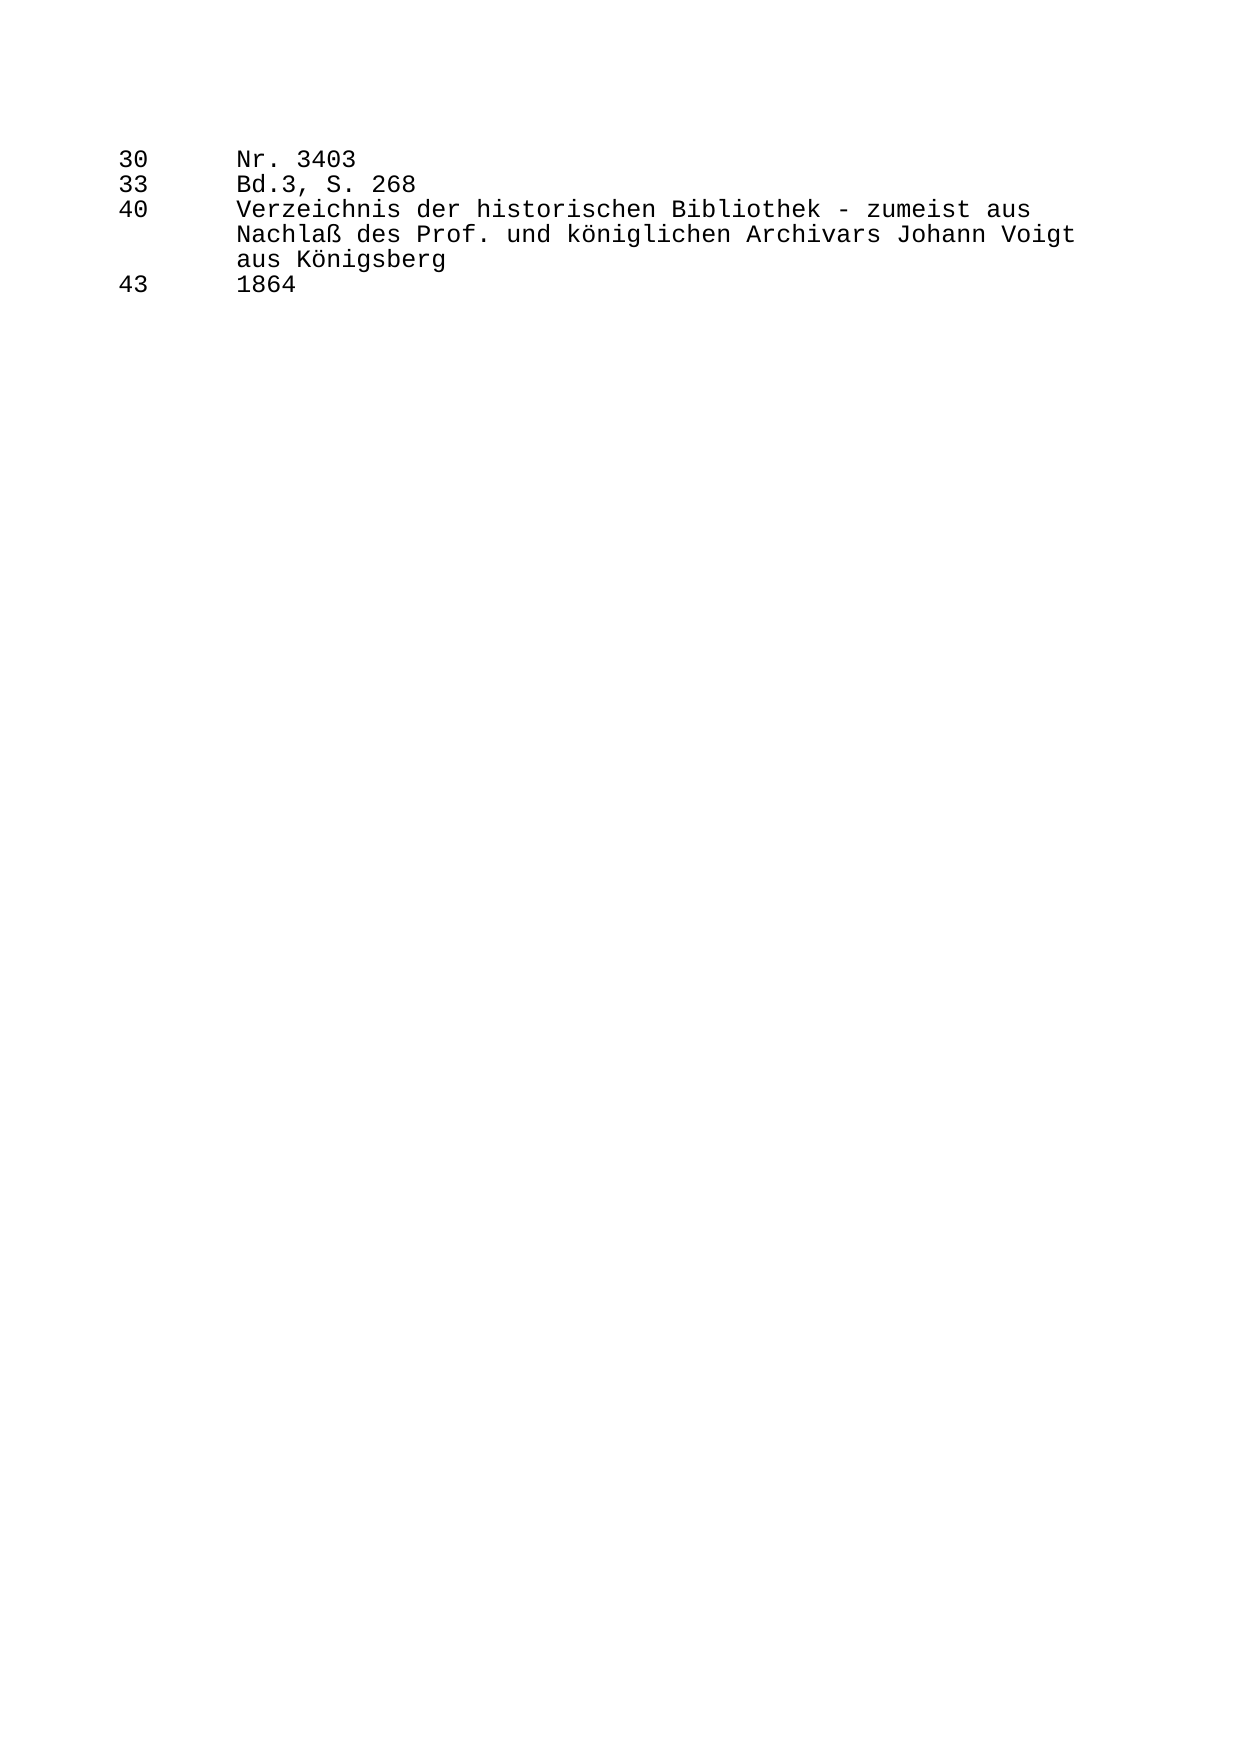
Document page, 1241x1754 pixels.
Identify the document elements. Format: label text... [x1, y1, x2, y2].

text 30 Nr. 3403 [118, 148, 1122, 173]
text 43 1864 [118, 273, 1122, 298]
text 33 Bd.3, S. 268 [118, 173, 1122, 198]
text 40 Verzeichnis der s[2{historische}n {Bibliothek}]s - zumeist aus Nachlaß des p[4{Prof.} und königlichen 5{Archivar}s 2{Johann} 1{Voigt} aus 6{o[Königsberg]o}]p [118, 198, 1122, 273]
